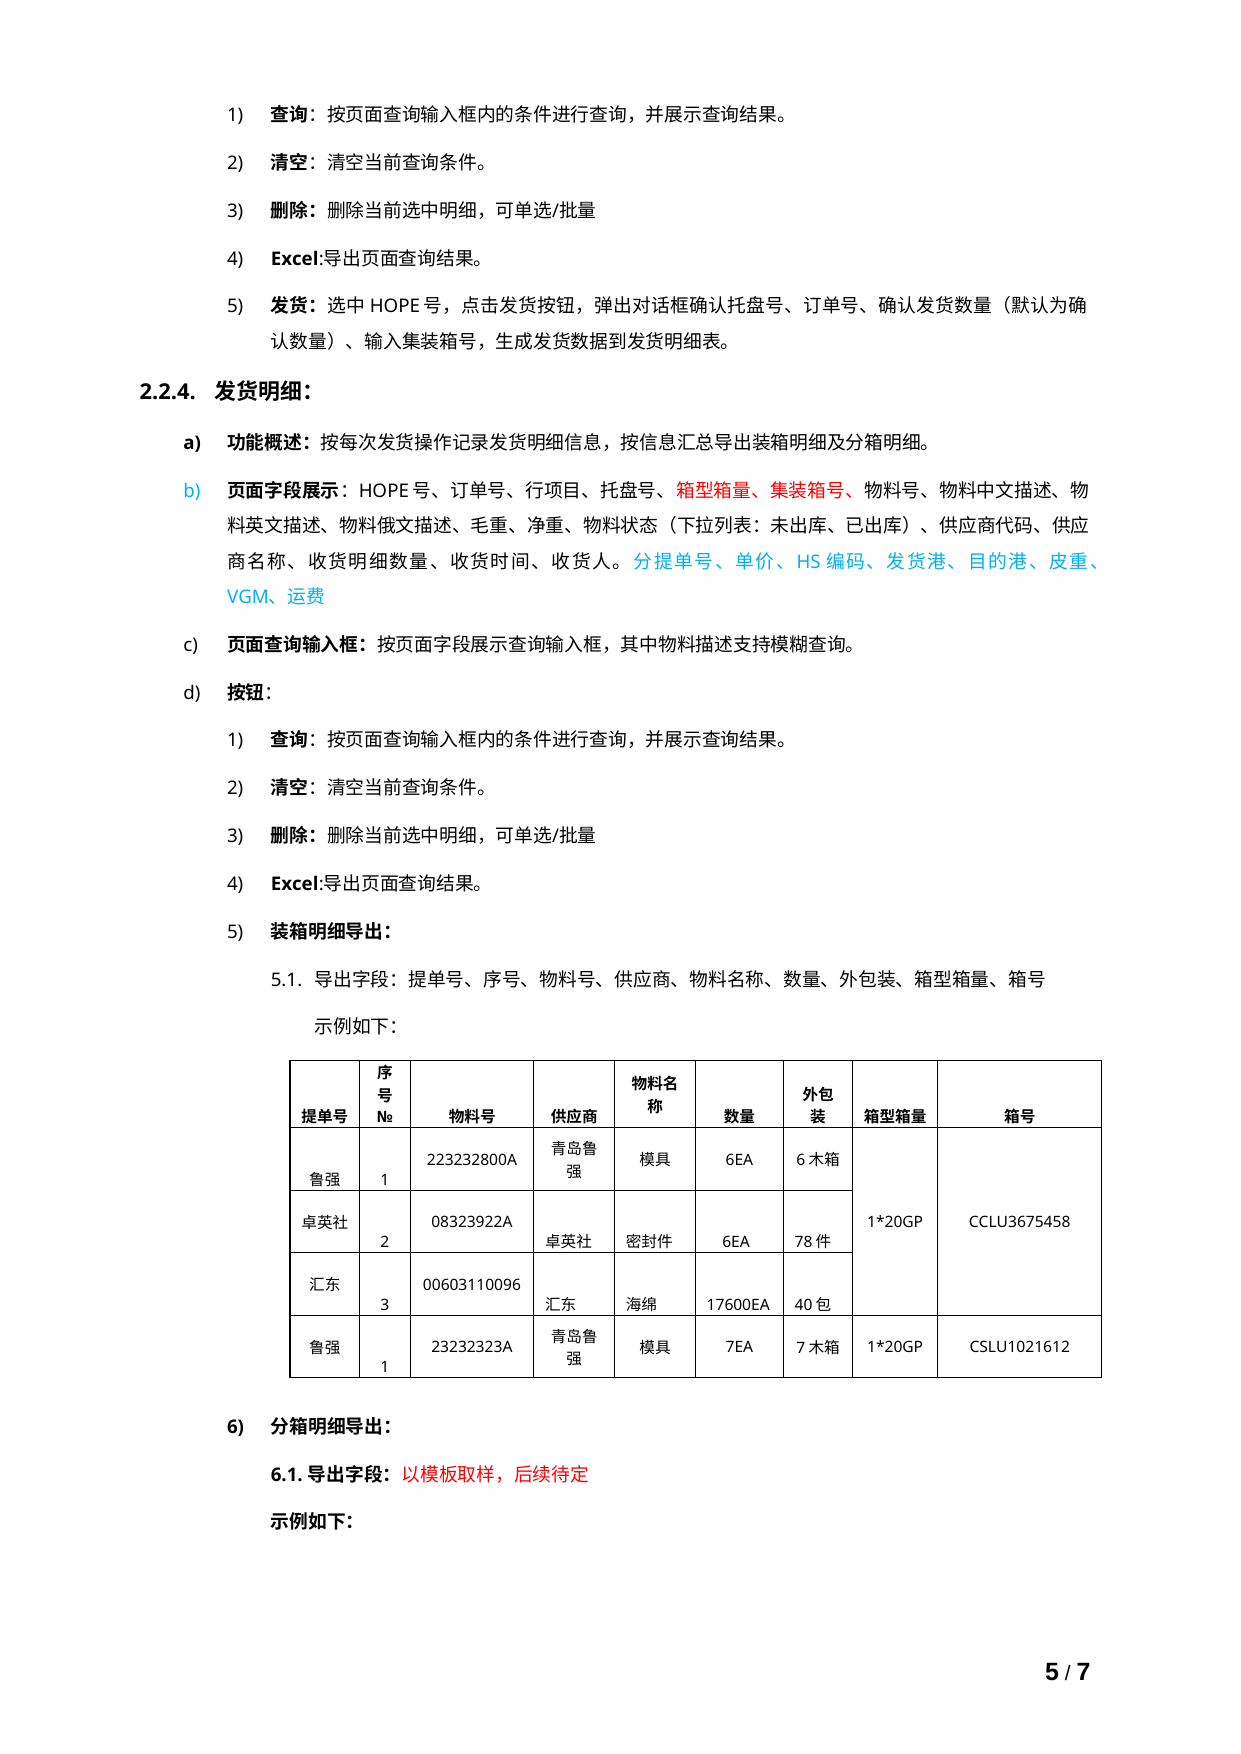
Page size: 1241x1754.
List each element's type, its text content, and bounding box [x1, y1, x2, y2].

table_cell 7木箱 [784, 1316, 852, 1377]
table_cell 汇东 [534, 1253, 614, 1315]
list Excel:导出页面查询结果。 [227, 868, 1090, 896]
list 清空：清空当前查询条件。 [227, 773, 1090, 800]
table_header 外包装 [784, 1061, 852, 1127]
table_cell 78件 [784, 1191, 852, 1252]
table_header 序号 № [360, 1061, 410, 1127]
list 页面字段展示：HOPE号、订单号、行项目、托盘号、箱型箱量、集装箱号、物料号、物料中文描述、物料英文描述、物料俄文描述、毛重、净重、物料状态（下拉列表：未出库、已出库）、供应商代码、供应商名称、收货明细数量、收货时间、收货人。分提单号、单价、HS编码、发货港、目的港、皮重、VGM、运费 [183, 476, 1090, 609]
table_cell 1*20GP [853, 1128, 937, 1315]
list 分箱明细导出： [227, 1411, 1090, 1439]
list 查询：按页面查询输入框内的条件进行查询，并展示查询结果。 [227, 100, 1090, 127]
list 功能概述：按每次发货操作记录发货明细信息，按信息汇总导出装箱明细及分箱明细。 [183, 428, 1090, 455]
list 清空：清空当前查询条件。 [227, 148, 1090, 175]
table_cell 鲁强 [291, 1316, 359, 1377]
table_cell 6EA [696, 1128, 783, 1190]
table_cell 7EA [696, 1316, 783, 1377]
table_cell 00603110096 [411, 1253, 533, 1315]
list 页面查询输入框：按页面字段展示查询输入框，其中物料描述支持模糊查询。 [183, 629, 1090, 657]
table_cell 1 [360, 1128, 410, 1190]
list 装箱明细导出： [227, 916, 1090, 943]
list 导出字段：提单号、序号、物料号、供应商、物料名称、数量、外包装、箱型箱量、箱号 [271, 964, 1090, 991]
table_cell 40包 [784, 1253, 852, 1315]
table_cell 汇东 [291, 1253, 359, 1315]
table_header 物料号 [411, 1061, 533, 1127]
table_cell 海绵 [615, 1253, 695, 1315]
list 按钮： [183, 677, 1090, 704]
table_cell 模具 [615, 1316, 695, 1377]
table_cell 模具 [615, 1128, 695, 1190]
list 发货：选中HOPE号，点击发货按钮，弹出对话框确认托盘号、订单号、确认发货数量（默认为确认数量）、输入集装箱号，生成发货数据到发货明细表。 [227, 291, 1090, 353]
list 删除：删除当前选中明细，可单选/批量 [227, 821, 1090, 848]
table_header 数量 [696, 1061, 783, 1127]
table_cell 6木箱 [784, 1128, 852, 1190]
table_cell 青岛鲁强 [534, 1128, 614, 1190]
table_cell 1 [360, 1316, 410, 1377]
table_header 箱型箱量 [853, 1061, 937, 1127]
table_cell 卓英社 [291, 1191, 359, 1252]
table_cell 08323922A [411, 1191, 533, 1252]
list 示例如下： [314, 1012, 1090, 1039]
table_cell 鲁强 [291, 1128, 359, 1190]
table_header 箱号 [938, 1061, 1101, 1127]
list 示例如下： [271, 1507, 1090, 1534]
table_cell 3 [360, 1253, 410, 1315]
table_cell 223232800A [411, 1128, 533, 1190]
list Excel:导出页面查询结果。 [227, 243, 1090, 270]
table_cell 密封件 [615, 1191, 695, 1252]
table_cell CCLU3675458 [938, 1128, 1101, 1315]
table_cell 卓英社 [534, 1191, 614, 1252]
table_header 提单号 [291, 1061, 359, 1127]
table_cell 青岛鲁强 [534, 1316, 614, 1377]
list 删除：删除当前选中明细，可单选/批量 [227, 195, 1090, 223]
table_cell 17600EA [696, 1253, 783, 1315]
list 查询：按页面查询输入框内的条件进行查询，并展示查询结果。 [227, 725, 1090, 752]
list 6.1. 导出字段：以模板取样，后续待定 [271, 1459, 1090, 1486]
table_cell 6EA [696, 1191, 783, 1252]
table_cell 2 [360, 1191, 410, 1252]
table_header 物料名称 [615, 1061, 695, 1127]
table_cell 23232323A [411, 1316, 533, 1377]
table_cell 1*20GP [853, 1316, 937, 1377]
list 发货明细： [139, 374, 1090, 406]
table_header 供应商 [534, 1061, 614, 1127]
table_cell CSLU1021612 [938, 1316, 1101, 1377]
